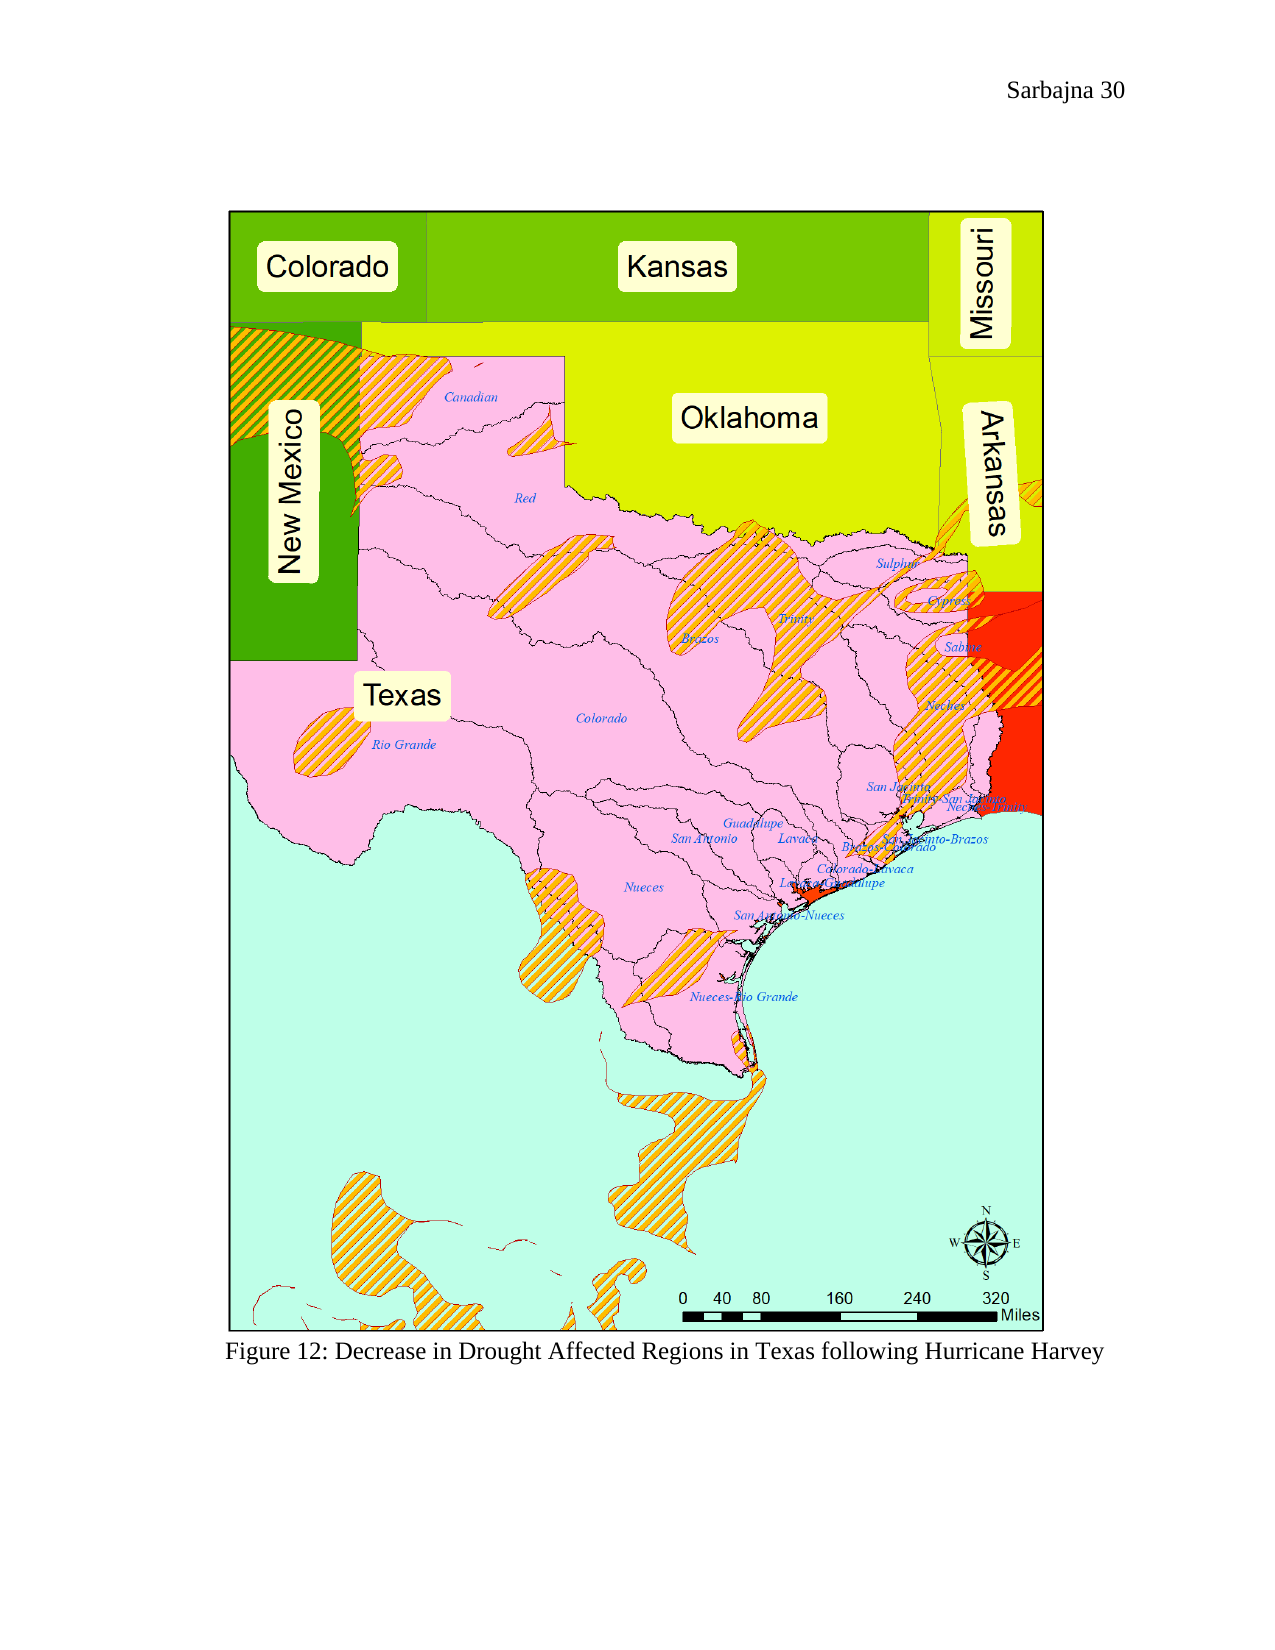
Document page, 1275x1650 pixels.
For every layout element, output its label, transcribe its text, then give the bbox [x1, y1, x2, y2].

text Figure 12: Decrease in Drought Affected Regions in Texas following Hurricane Harvey [225, 1336, 1125, 1365]
picture [225, 207, 1049, 1336]
